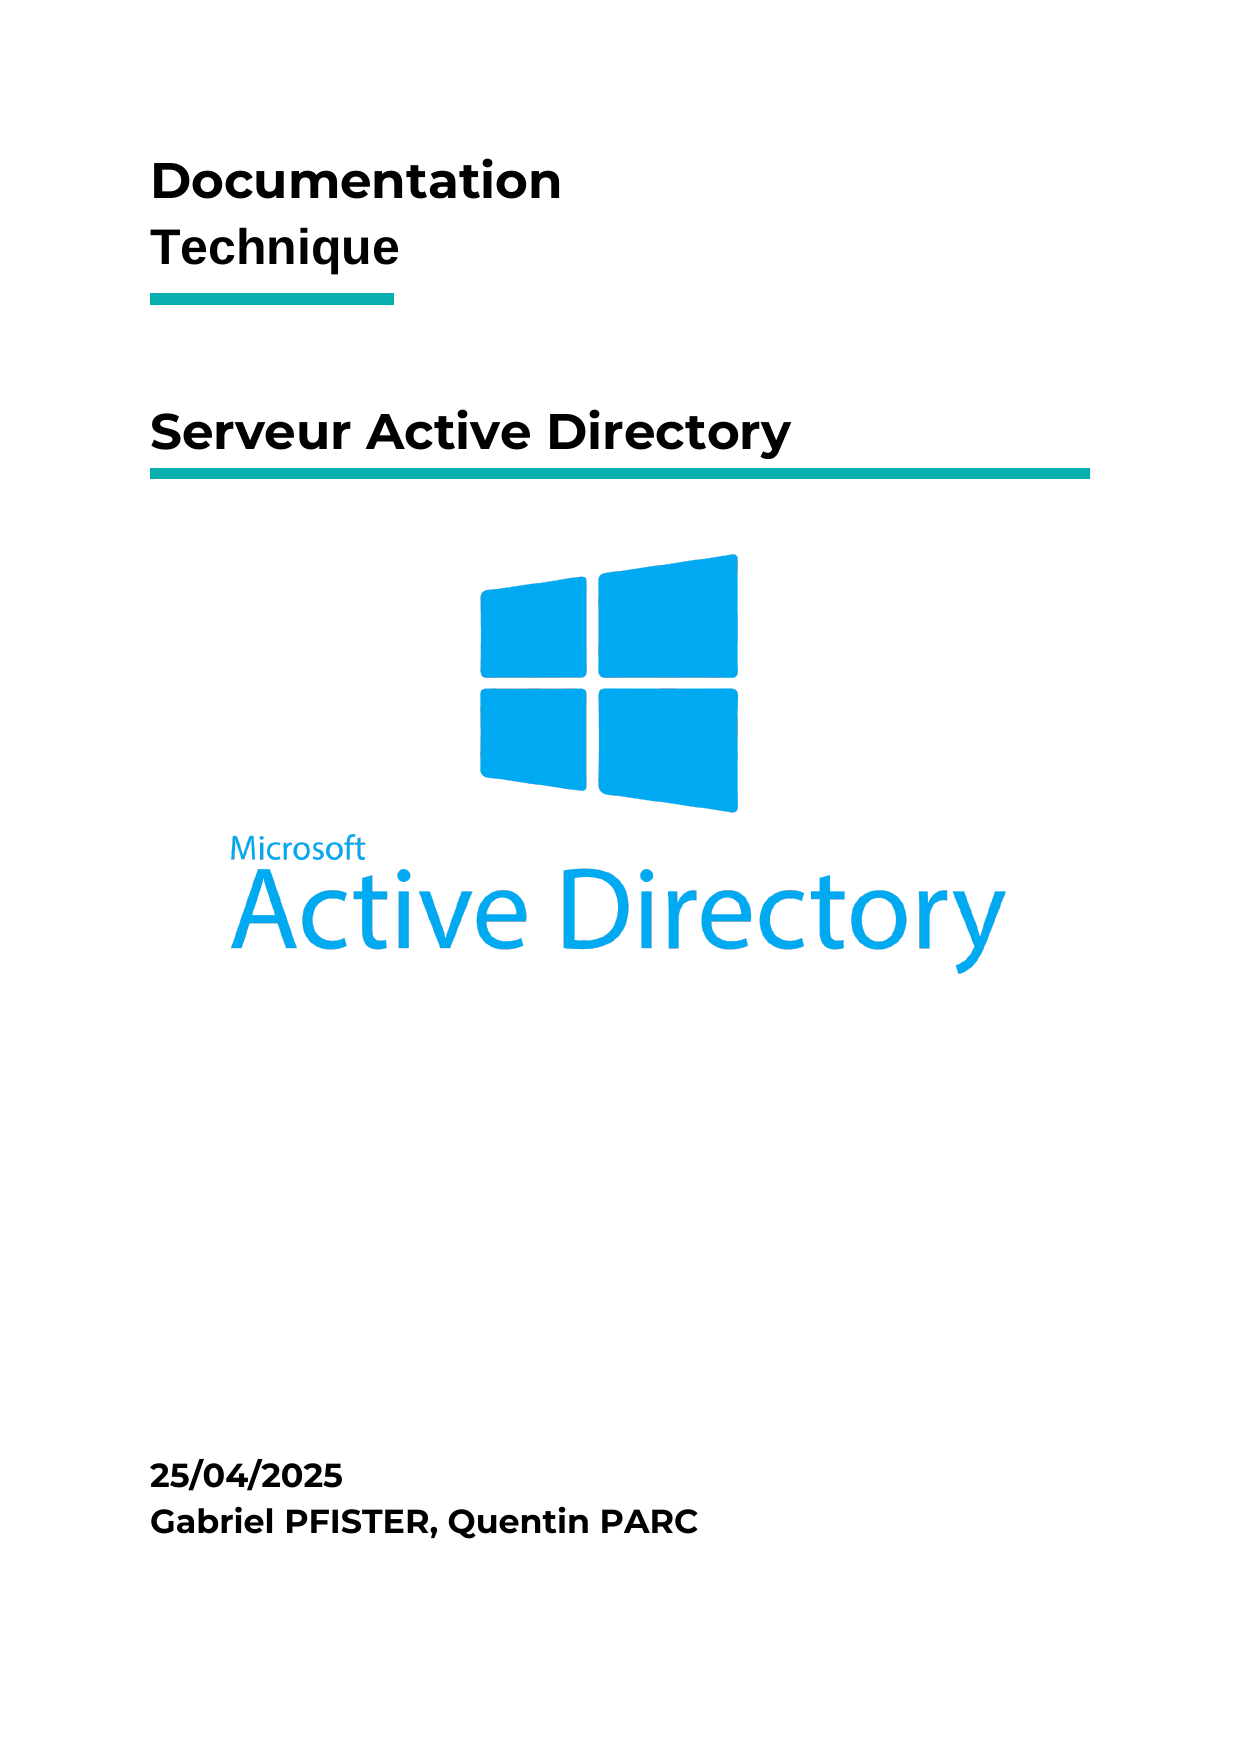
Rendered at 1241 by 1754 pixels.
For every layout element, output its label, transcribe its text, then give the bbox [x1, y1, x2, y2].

text 25/04/2025 [150, 1455, 1090, 1495]
title Documentation [150, 150, 1090, 211]
text Gabriel PFISTER, Quentin PARC [150, 1501, 1090, 1542]
text Technique [150, 217, 1090, 275]
picture [150, 536, 1091, 979]
picture [150, 468, 1091, 479]
picture [150, 293, 394, 305]
title Serveur Active Directory [150, 401, 1090, 462]
